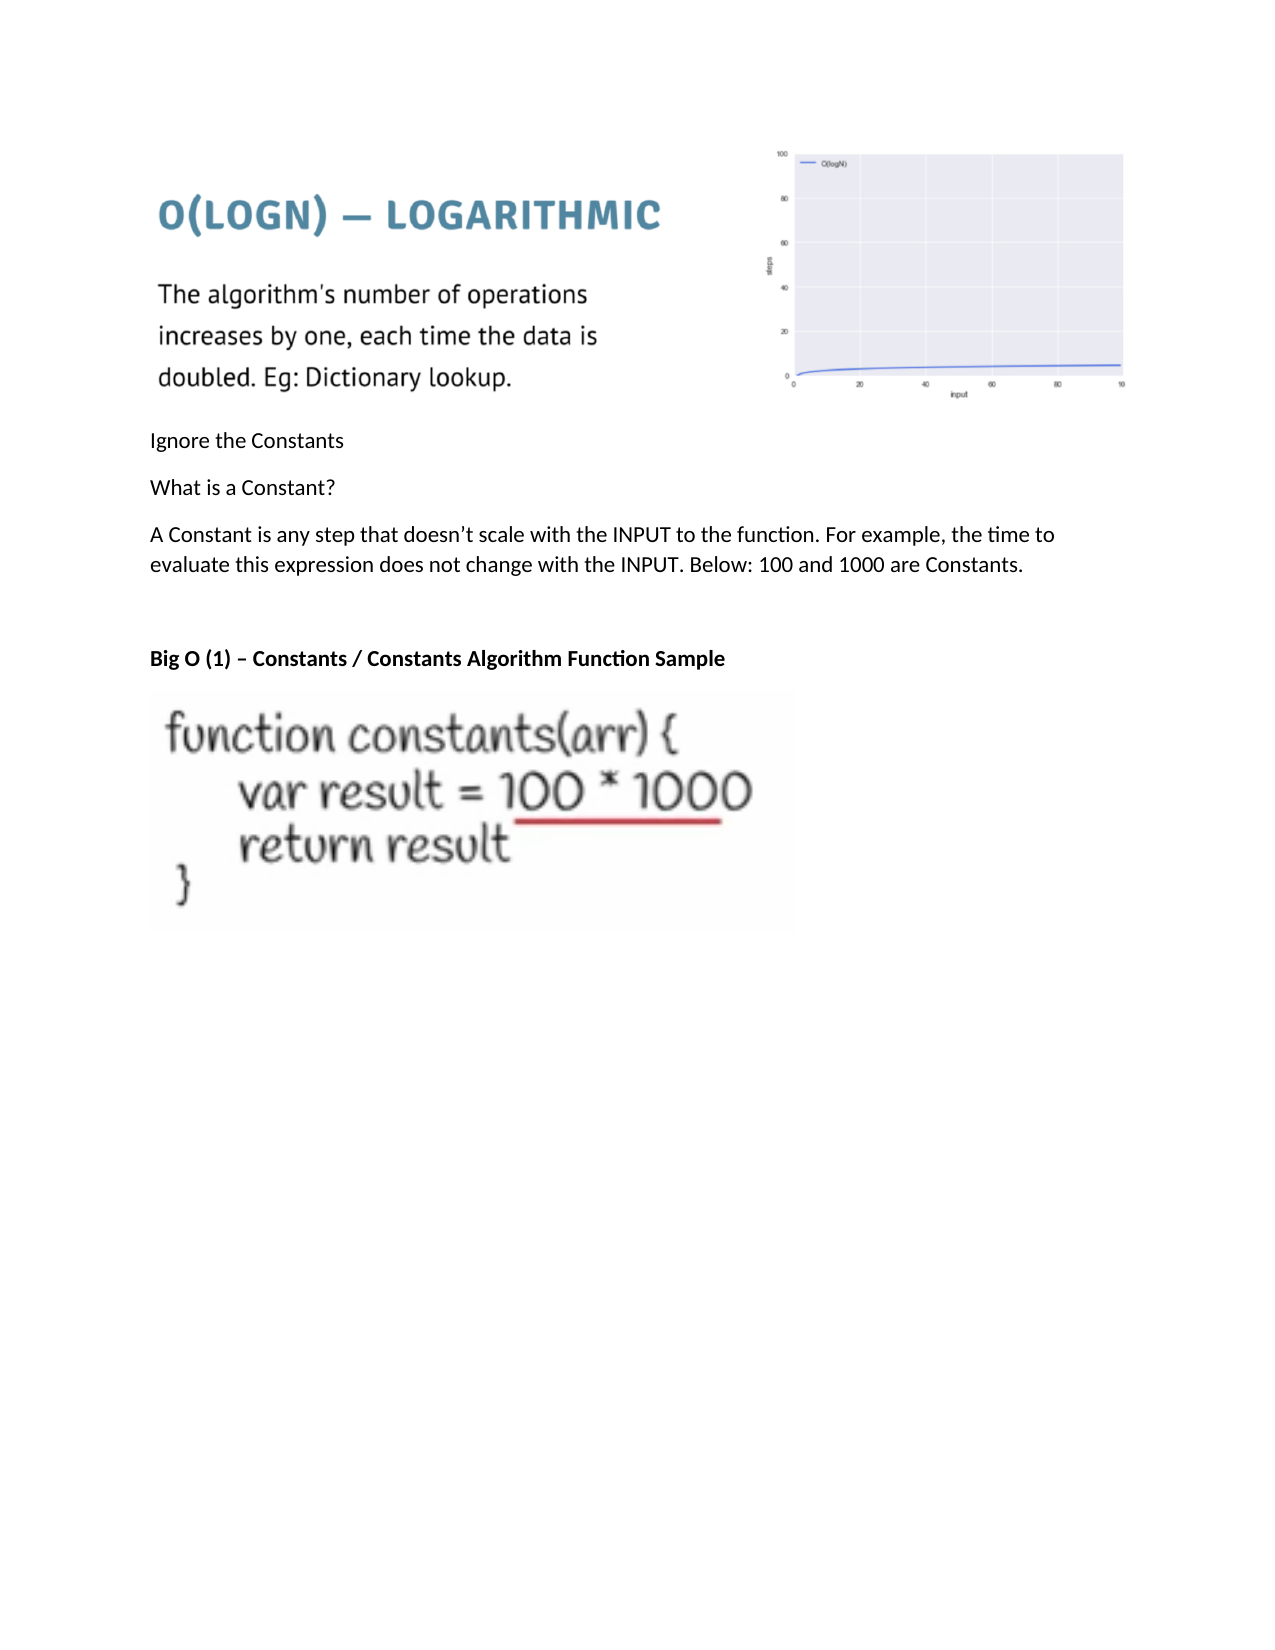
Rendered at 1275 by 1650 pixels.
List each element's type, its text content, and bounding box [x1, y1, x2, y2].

text A Constant is any step that doesn’t scale with the INPUT to the function. For example, the time to evaluate this expression does not change with the INPUT. Below: 100 and 1000 are Constants. [150, 520, 1125, 578]
text Ignore the Constants [150, 426, 1125, 454]
text What is a Constant? [150, 473, 1125, 501]
text Big O (1) – Constants / Constants Algorithm Function Sample [150, 644, 1125, 672]
picture [150, 690, 796, 933]
picture [150, 150, 1125, 408]
